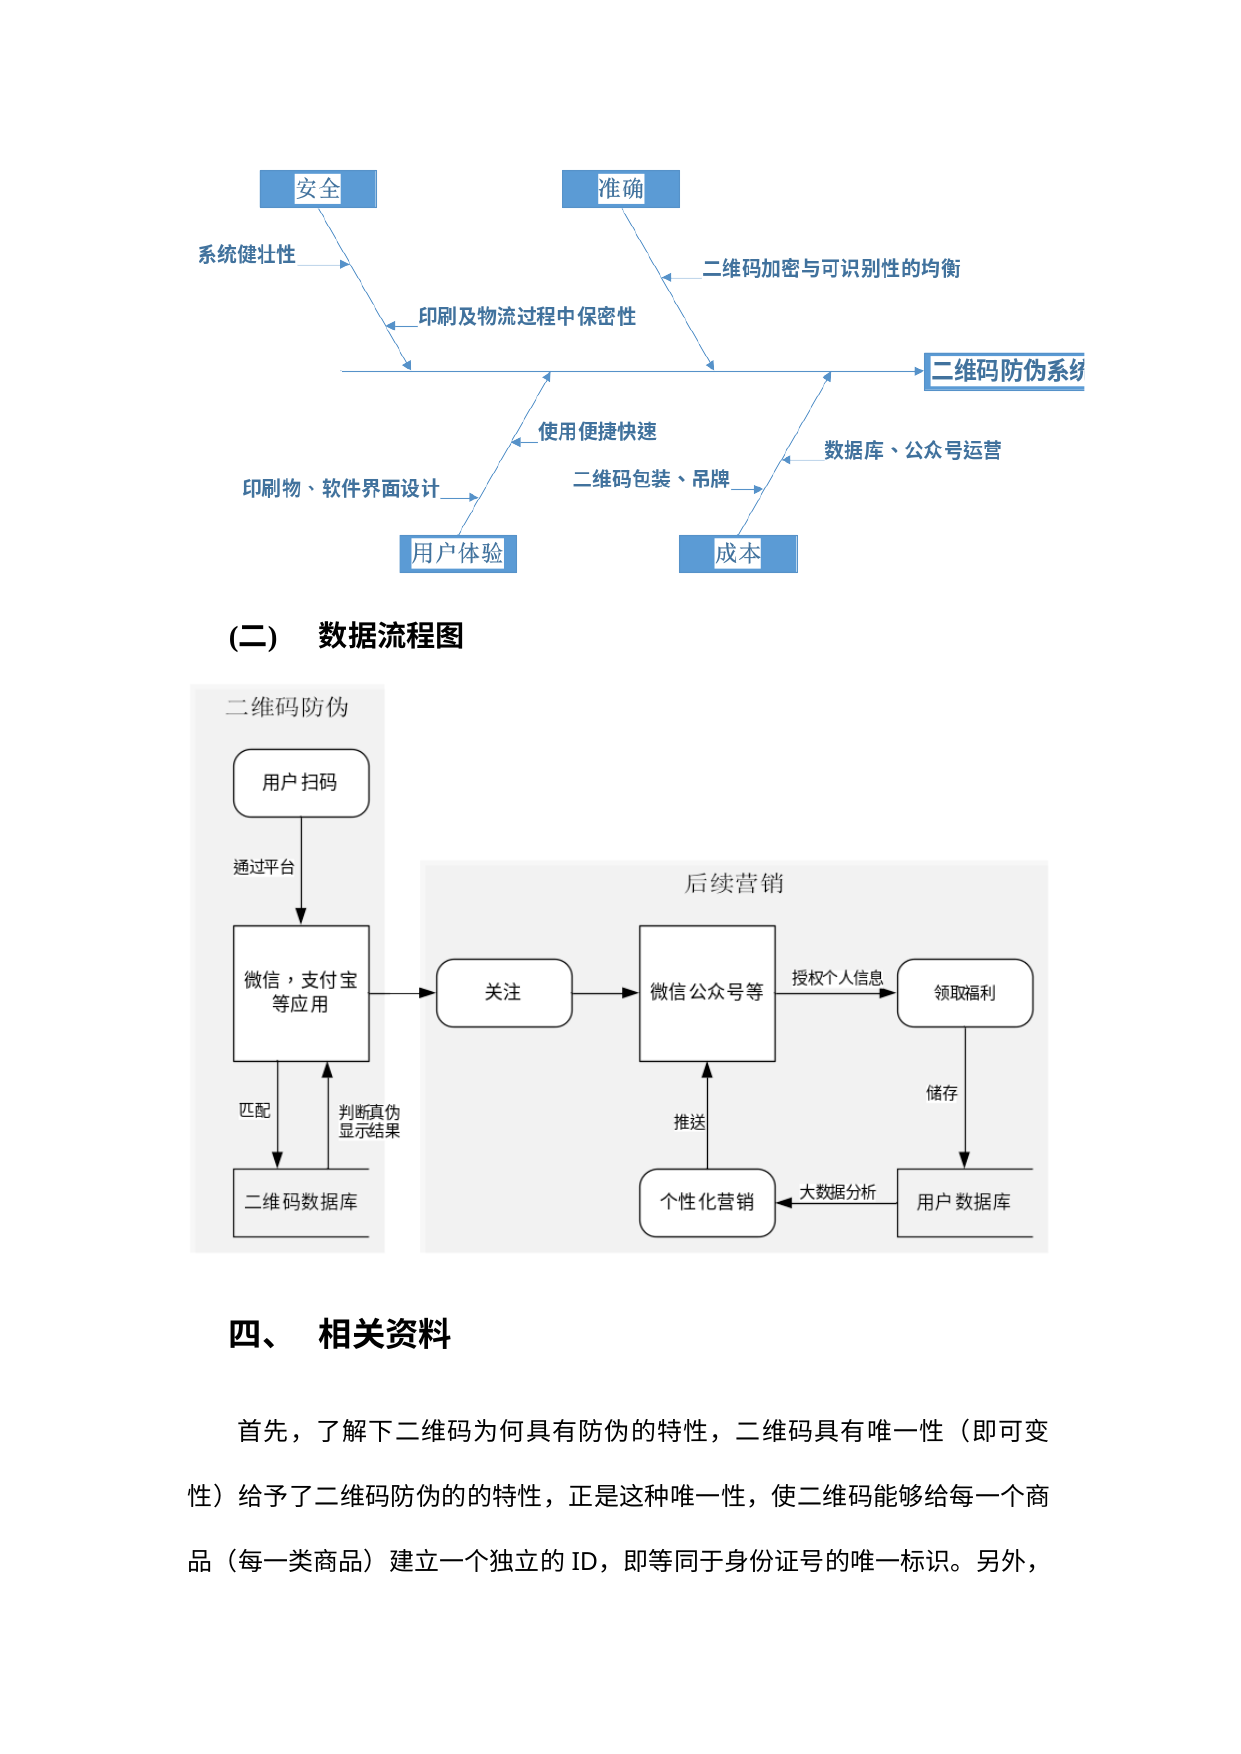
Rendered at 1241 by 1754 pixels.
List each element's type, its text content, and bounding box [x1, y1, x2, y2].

text 相关资料 [229, 1299, 1031, 1364]
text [187, 1397, 1053, 1592]
text 数据流程图 [229, 601, 1031, 666]
